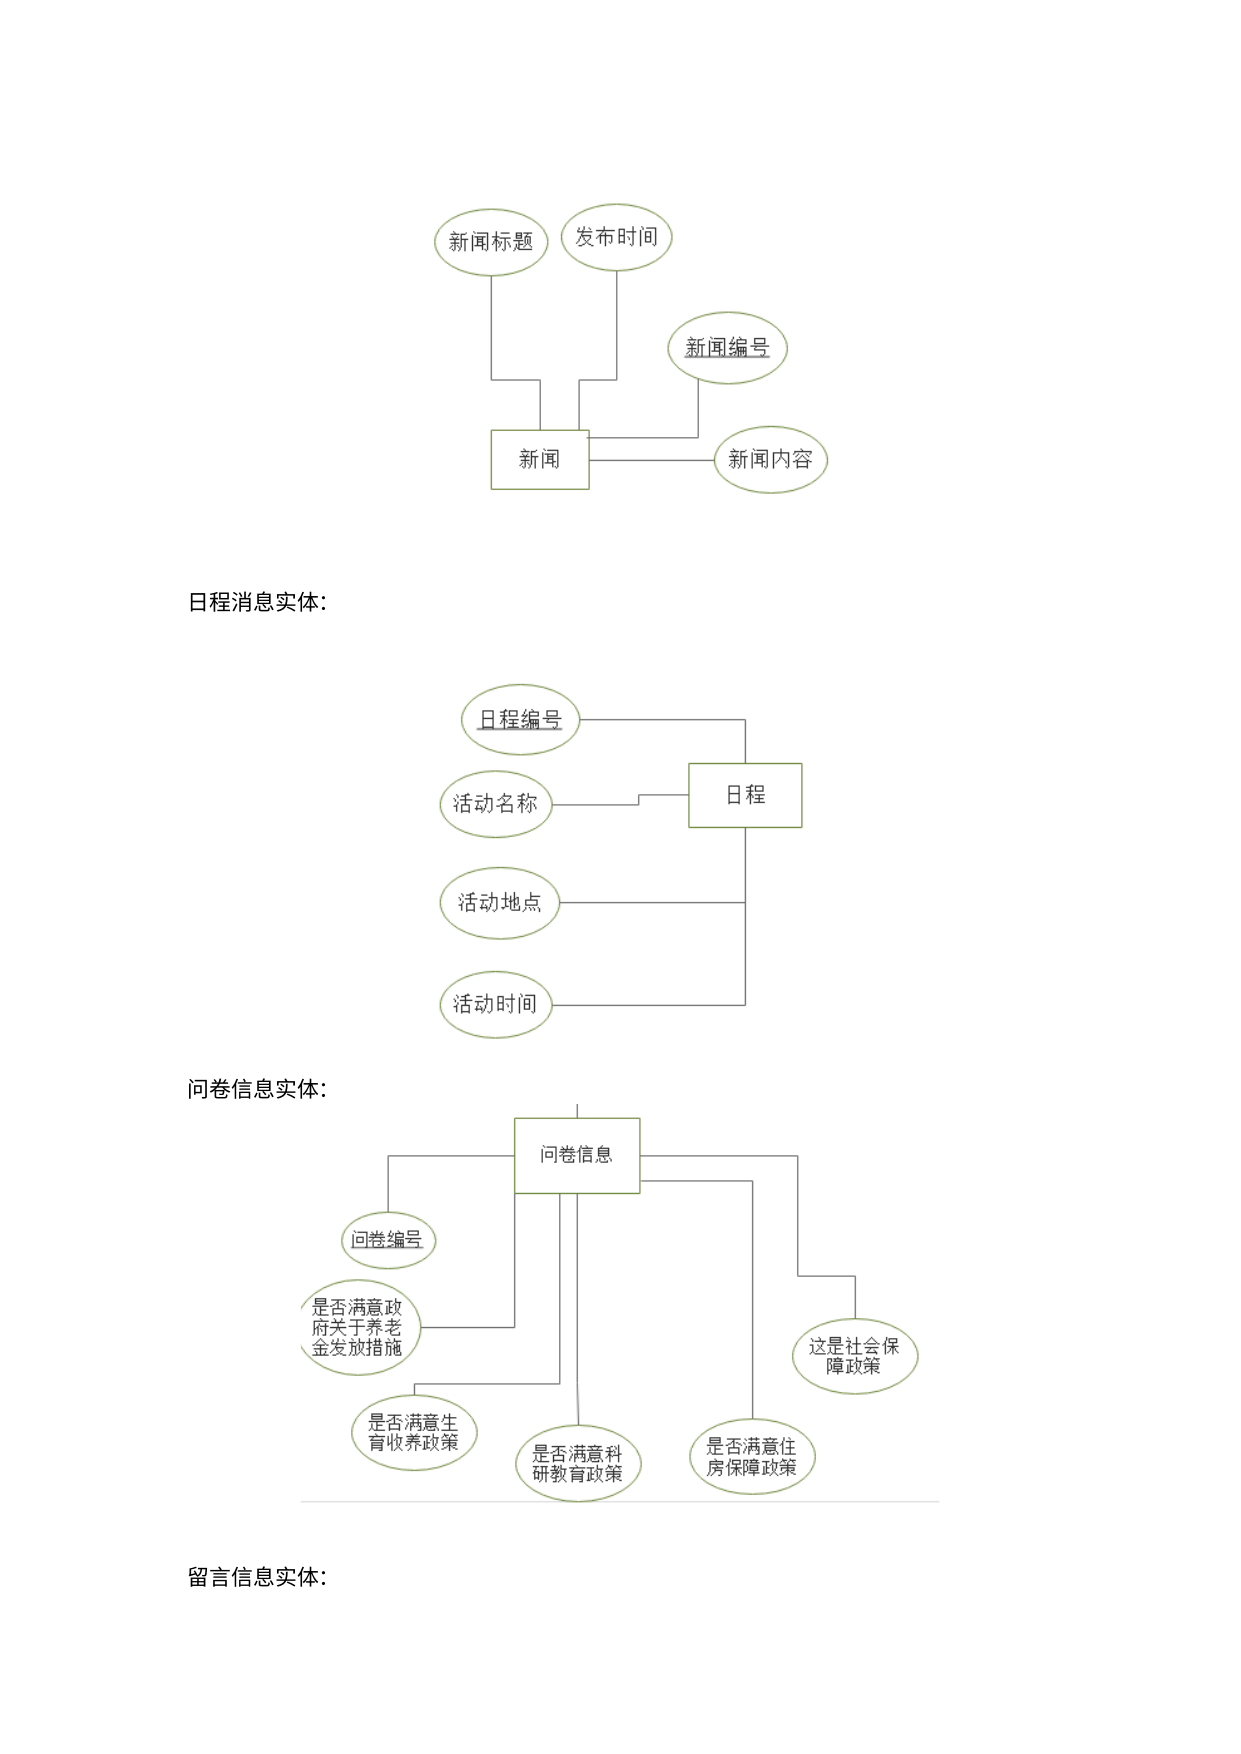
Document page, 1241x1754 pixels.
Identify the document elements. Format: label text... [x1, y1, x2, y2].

picture [300, 1104, 940, 1515]
text 留言信息实体： [187, 1559, 1053, 1592]
picture [417, 649, 824, 1050]
picture [393, 162, 847, 534]
text 日程消息实体： [187, 584, 1053, 617]
text 问卷信息实体： [187, 1072, 1053, 1104]
